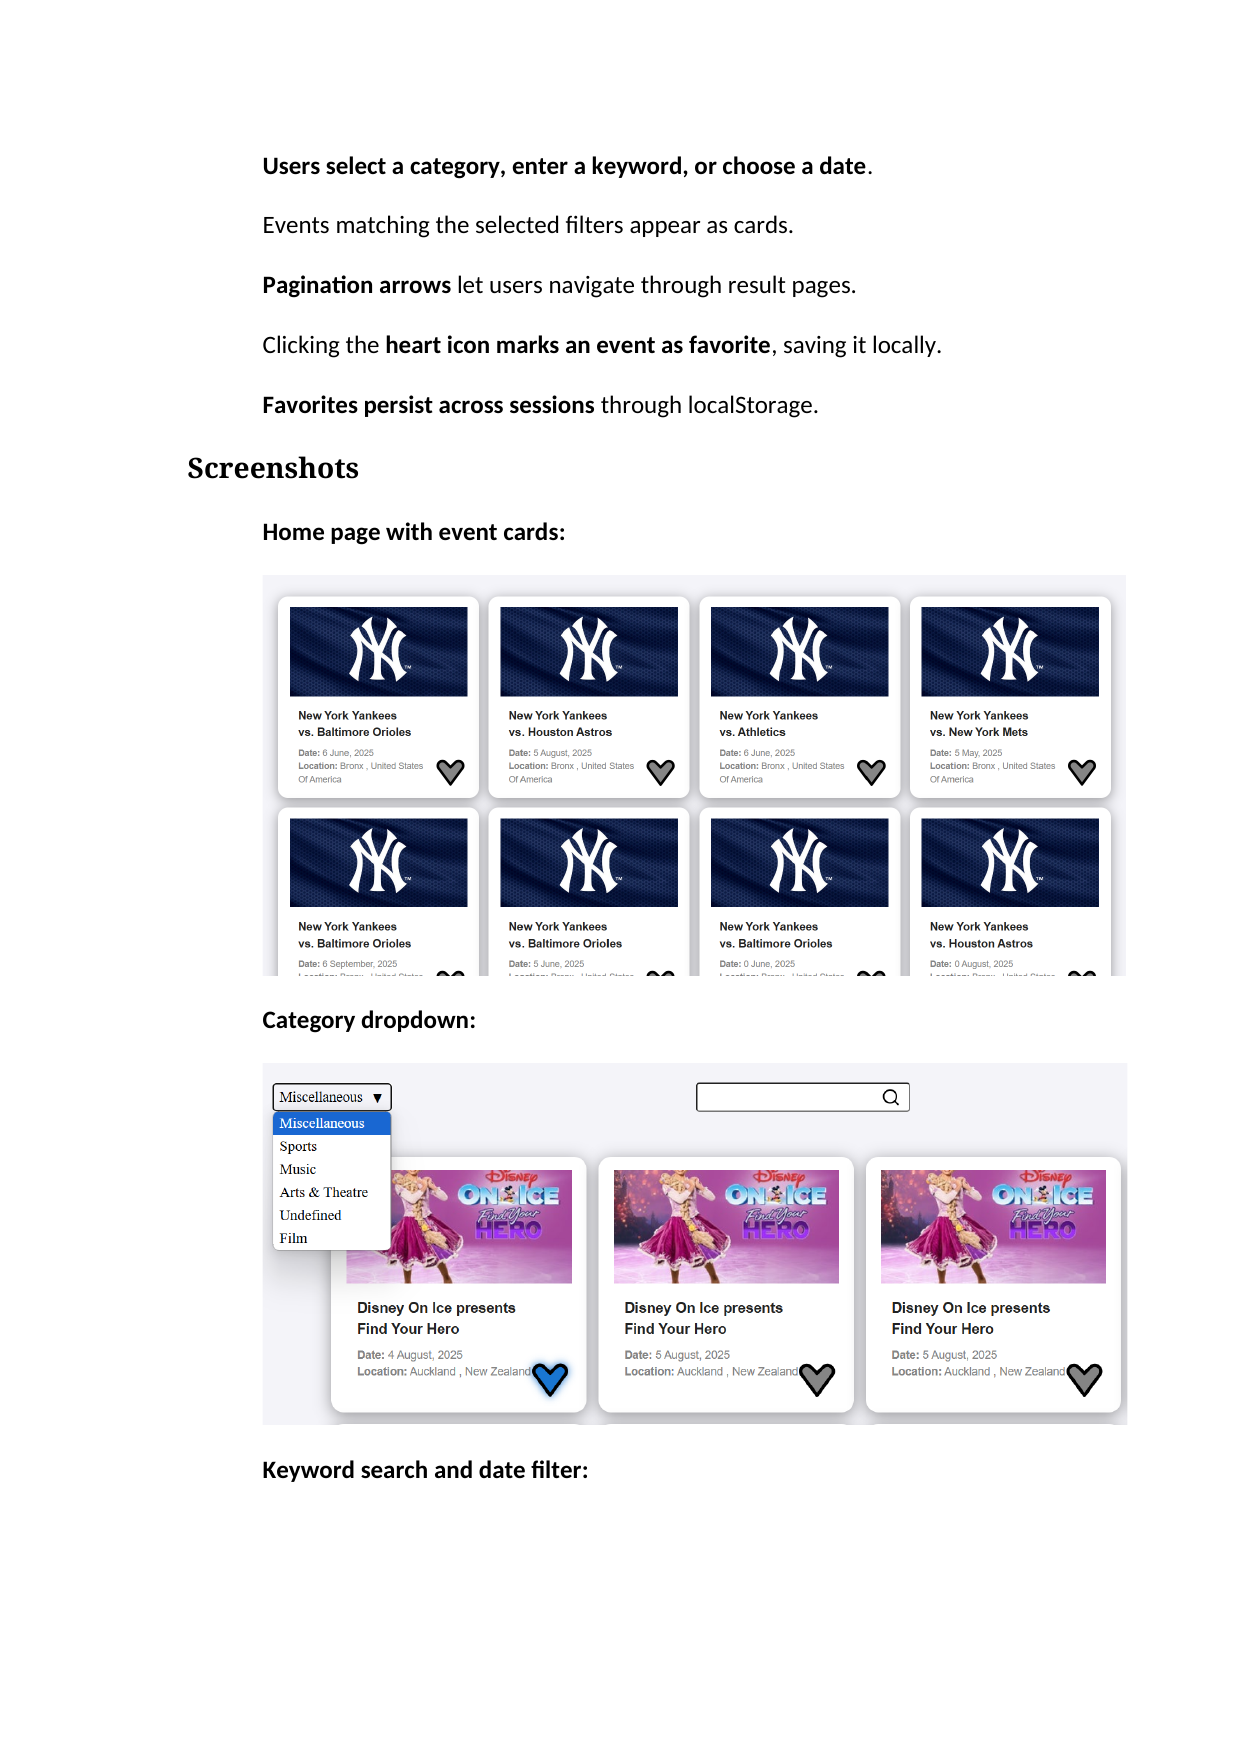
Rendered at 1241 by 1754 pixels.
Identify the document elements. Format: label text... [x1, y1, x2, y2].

text Favorites persist across sessions through localStorage. [262, 389, 1053, 419]
picture [262, 1063, 1128, 1425]
text Home page with event cards: [262, 516, 1053, 546]
subtitle Screenshots [187, 448, 1053, 487]
text Events matching the selected filters appear as cards. [262, 210, 1053, 240]
text Keyword search and date filter: [262, 1454, 1053, 1484]
text Clicking the heart icon marks an event as favorite, saving it locally. [262, 329, 1053, 359]
text Pagination arrows let users navigate through result pages. [262, 269, 1053, 300]
text Users select a category, enter a keyword, or choose a date. [262, 150, 1053, 181]
text Category dropdown: [187, 1004, 1053, 1035]
picture [262, 575, 1126, 976]
